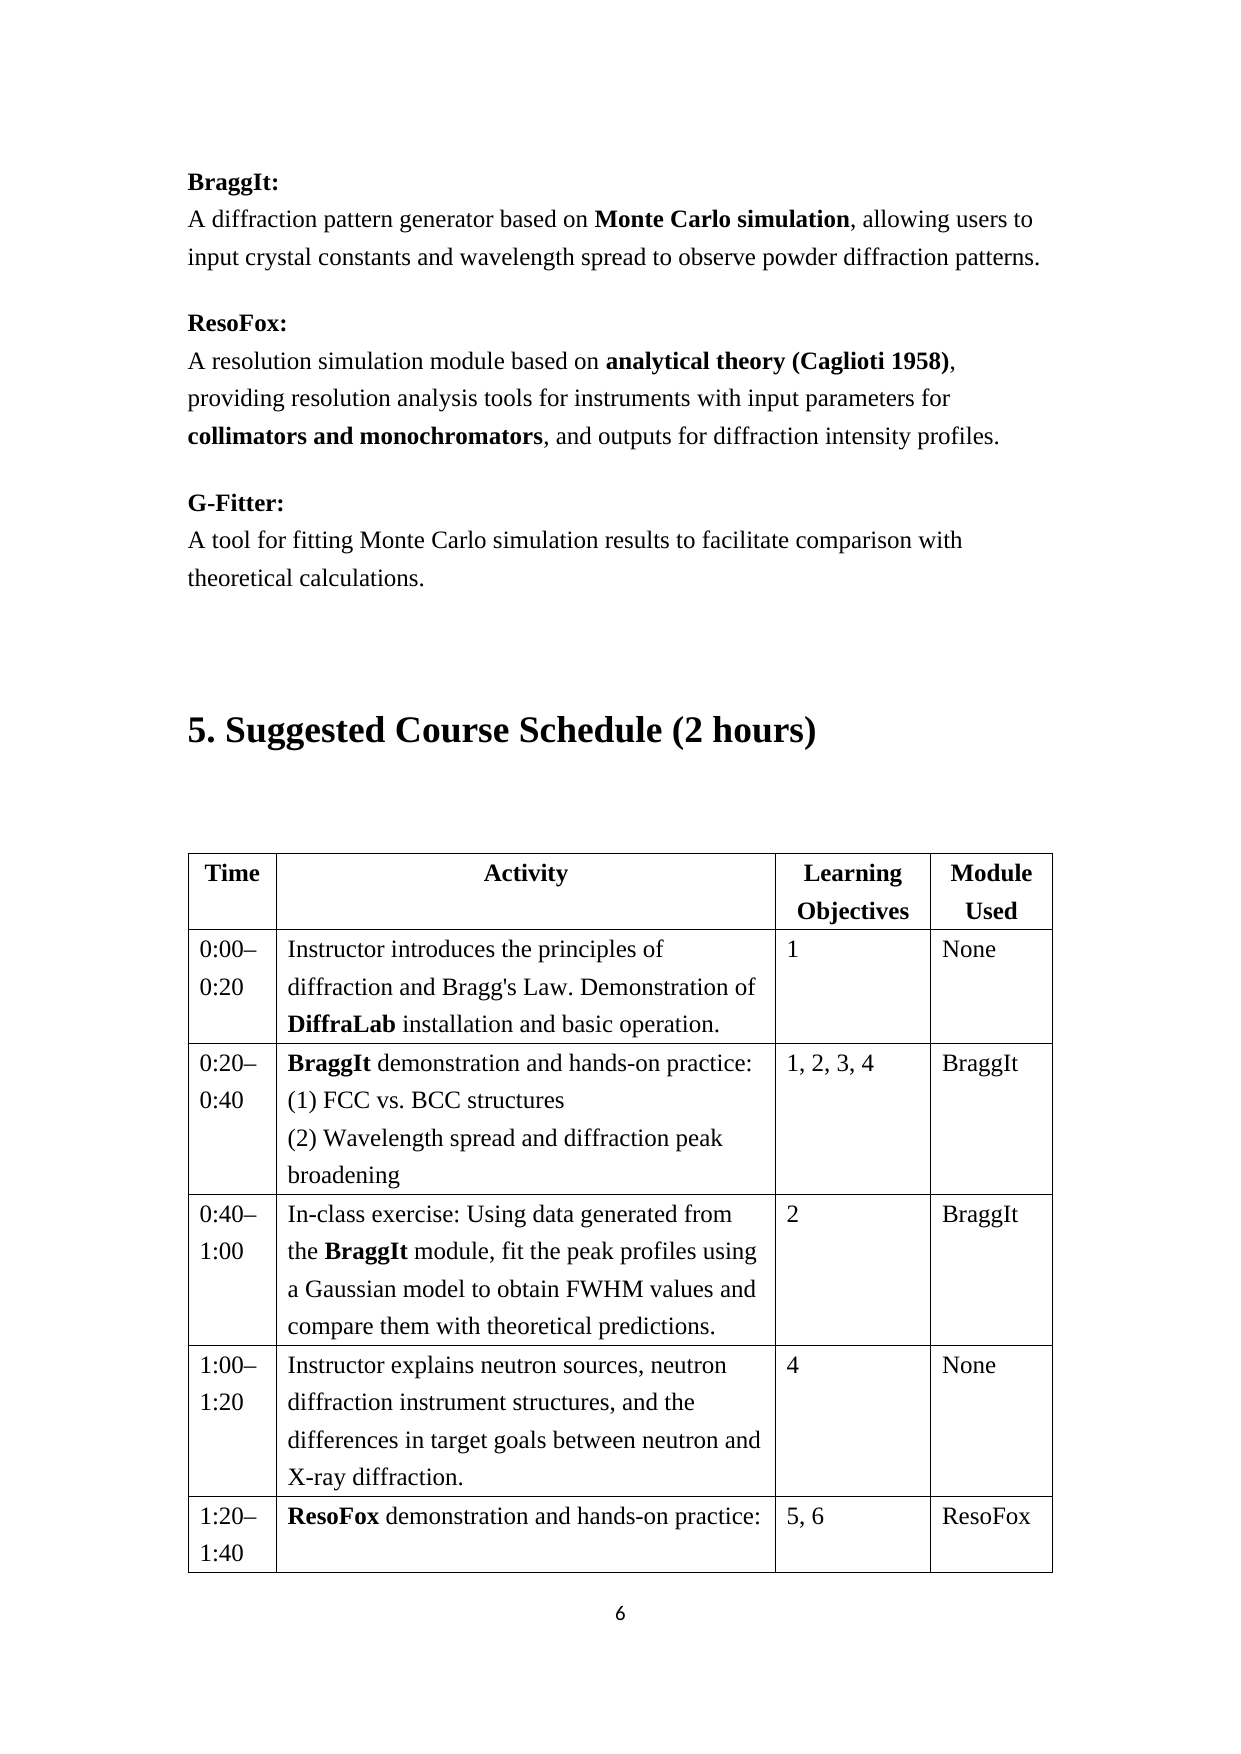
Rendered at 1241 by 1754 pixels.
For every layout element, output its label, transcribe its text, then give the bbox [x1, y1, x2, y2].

table_cell 0:20–0:40 [189, 1044, 276, 1193]
table_cell Instructor introduces the principles of diffraction and Bragg's Law. Demonstration of DiffraLab installation and basic operation. [277, 930, 775, 1042]
table_cell 0:00–0:20 [189, 930, 276, 1042]
table_cell Instructor explains neutron sources, neutron diffraction instrument structures, and the differences in target goals between neutron and X-ray diffraction. [277, 1346, 775, 1496]
table_cell 1, 2, 3, 4 [776, 1044, 930, 1193]
table_cell BraggIt [931, 1195, 1052, 1344]
text BraggIt: A diffraction pattern generator based on Monte Carlo simulation, allowing users to input crystal constants and wavelength spread to observe powder diffraction patterns. [187, 162, 1053, 275]
table_cell 2 [776, 1195, 930, 1344]
text G-Fitter: A tool for fitting Monte Carlo simulation results to facilitate comparison with theoretical calculations. [187, 483, 1053, 596]
table_cell None [931, 930, 1052, 1042]
table_cell None [931, 1346, 1052, 1496]
table_cell In-class exercise: Using data generated from the BraggIt module, fit the peak profiles using a Gaussian model to obtain FWHM values and compare them with theoretical predictions. [277, 1195, 775, 1344]
table_header Time [189, 854, 276, 929]
table_cell ResoFox [931, 1497, 1052, 1572]
table_header Activity [277, 854, 775, 929]
table_cell 1:20–1:40 [189, 1497, 276, 1572]
table_cell 1:00–1:20 [189, 1346, 276, 1496]
table_header Learning Objectives [776, 854, 930, 929]
table_header Module Used [931, 854, 1052, 929]
table_cell 0:40–1:00 [189, 1195, 276, 1344]
table_cell 5, 6 [776, 1497, 930, 1572]
subtitle 5. Suggested Course Schedule (2 hours) [187, 692, 1053, 767]
table_cell BraggIt [931, 1044, 1052, 1193]
text ResoFox: A resolution simulation module based on analytical theory (Caglioti 1958), providing resolution analysis tools for instruments with input parameters for collimators and monochromators, and outputs for diffraction intensity profiles. [187, 304, 1053, 454]
table_cell 1 [776, 930, 930, 1042]
table_cell 4 [776, 1346, 930, 1496]
table_cell BraggIt demonstration and hands-on practice: (1) FCC vs. BCC structures (2) Wavelength spread and diffraction peak broadening [277, 1044, 775, 1193]
